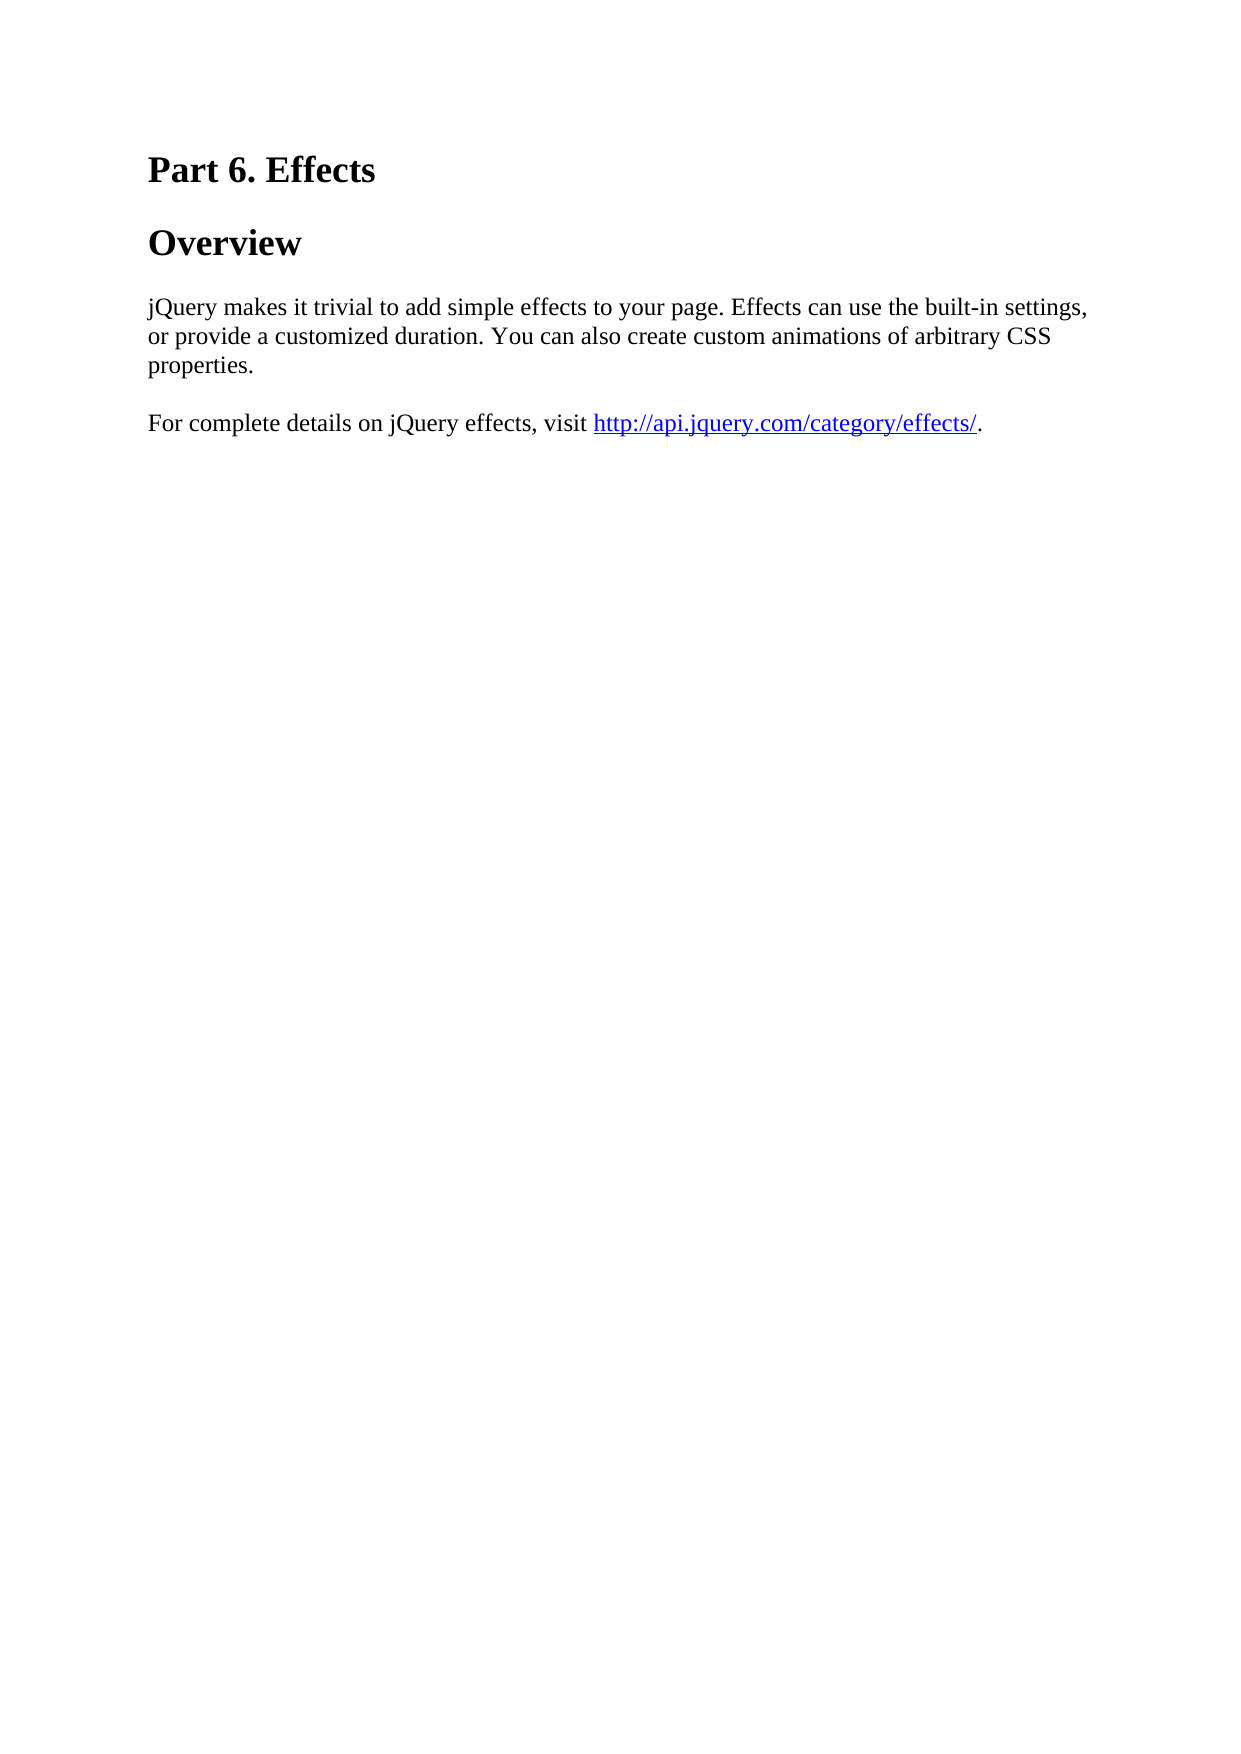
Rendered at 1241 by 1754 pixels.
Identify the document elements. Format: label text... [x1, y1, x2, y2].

text For complete details on jQuery effects, visit http://api.jquery.com/category/effects/. [148, 408, 1093, 436]
text Part 6. Effects [148, 148, 1093, 191]
text Overview [148, 220, 1093, 263]
text jQuery makes it trivial to add simple effects to your page. Effects can use the built-in settings, or provide a customized duration. You can also create custom animations of arbitrary CSS properties. [148, 292, 1093, 378]
